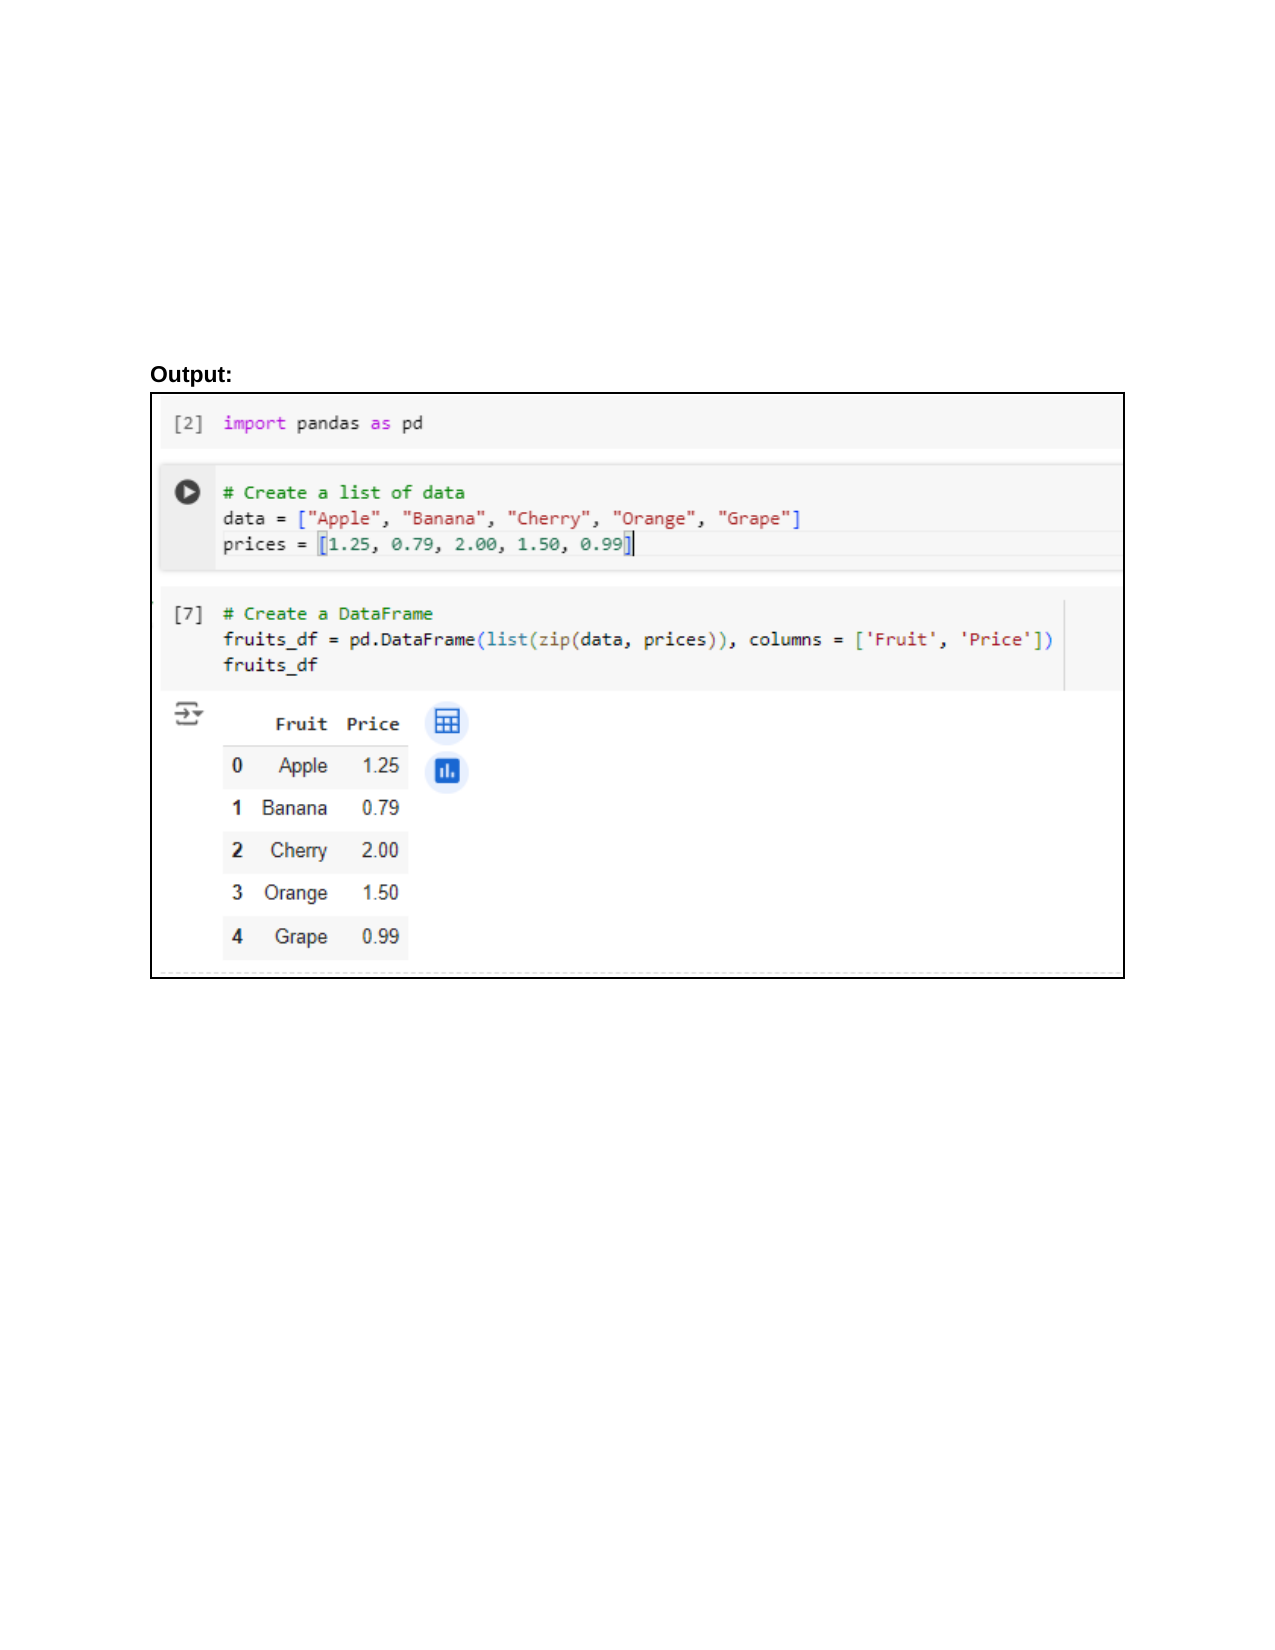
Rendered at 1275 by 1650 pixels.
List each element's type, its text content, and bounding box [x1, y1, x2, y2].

picture [152, 394, 1123, 977]
text Output: [150, 361, 1125, 388]
